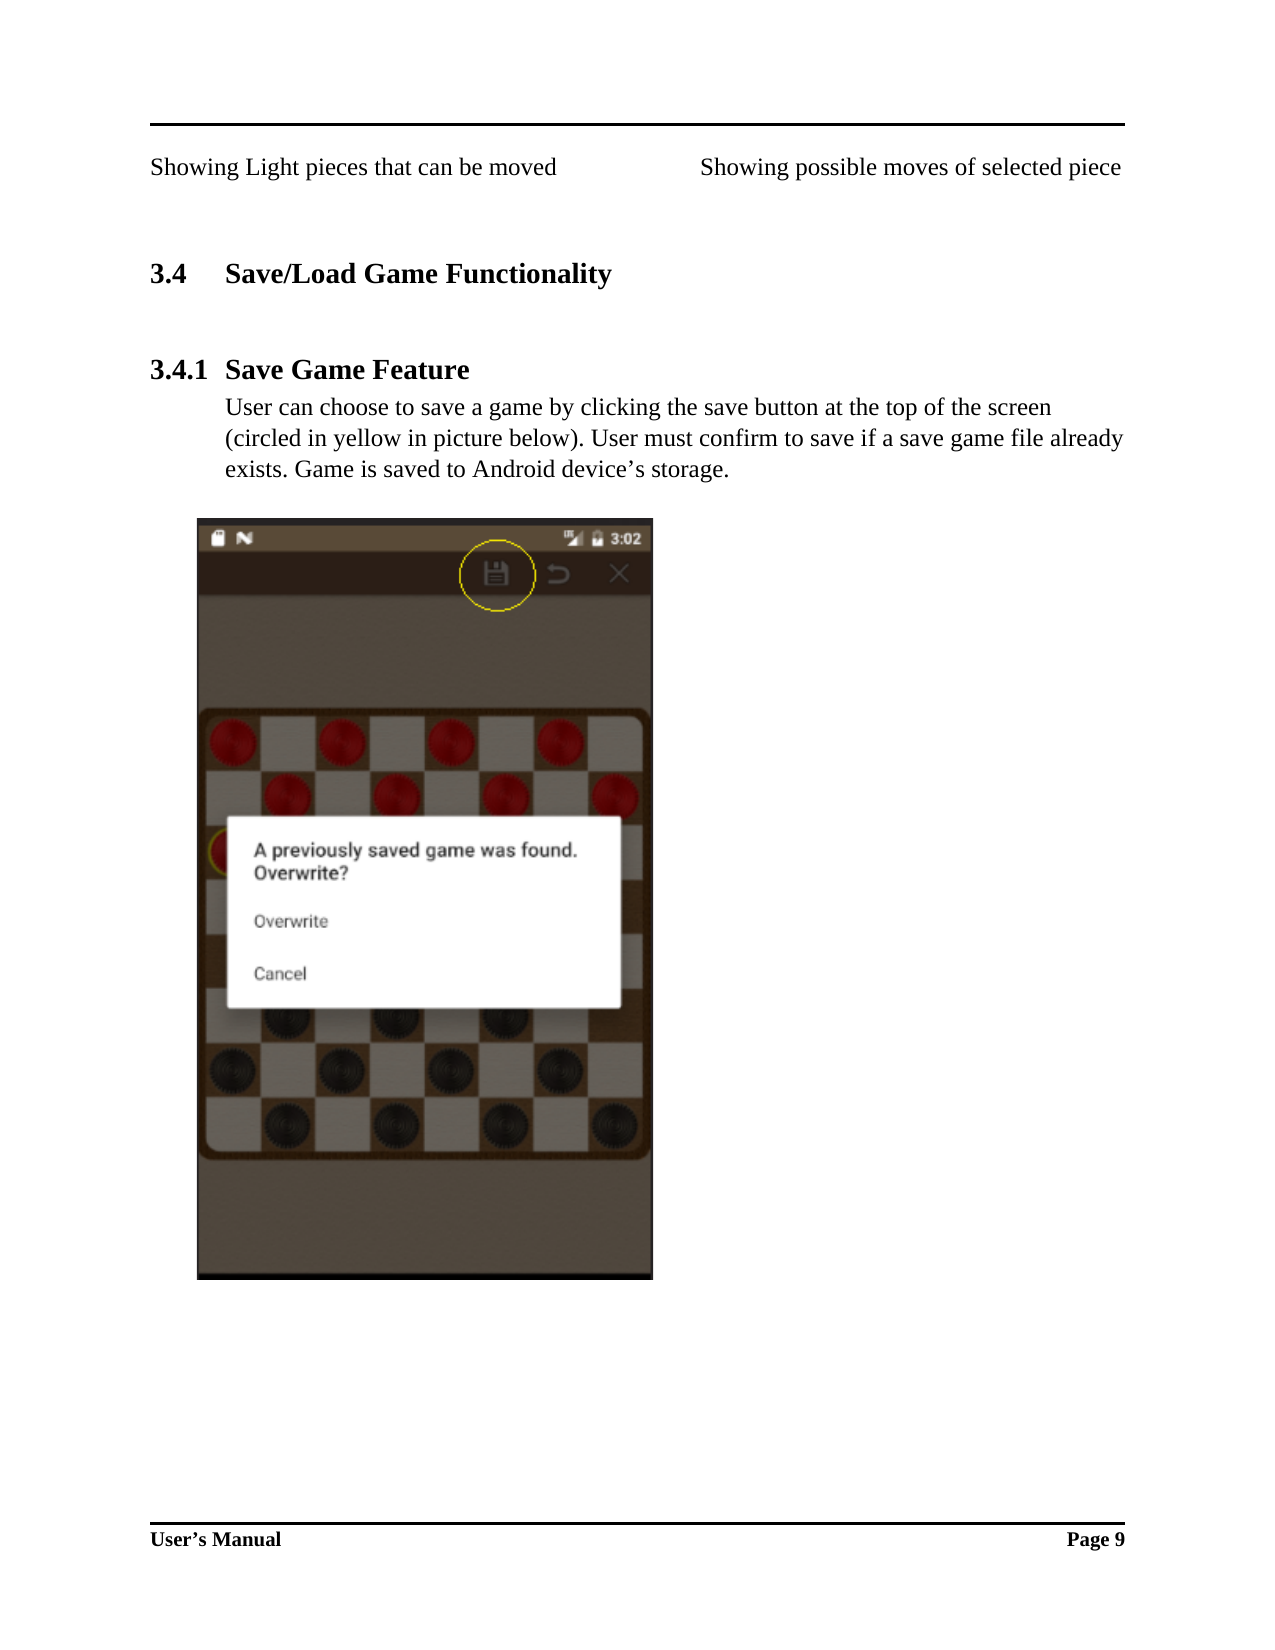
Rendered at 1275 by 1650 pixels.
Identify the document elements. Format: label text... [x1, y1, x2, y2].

picture [196, 518, 654, 1280]
subtitle 3.4 Save/Load Game Functionality [150, 256, 1125, 290]
text Showing Light pieces that can be moved Showing possible moves of selected piece [150, 152, 1125, 181]
text User can choose to save a game by clicking the save button at the top of the screen (circled in yellow in picture below). User must confirm to save if a save game file already exists. Game is saved to Android device’s storage. [225, 392, 1125, 483]
subtitle 3.4.1 Save Game Feature [150, 352, 1125, 386]
